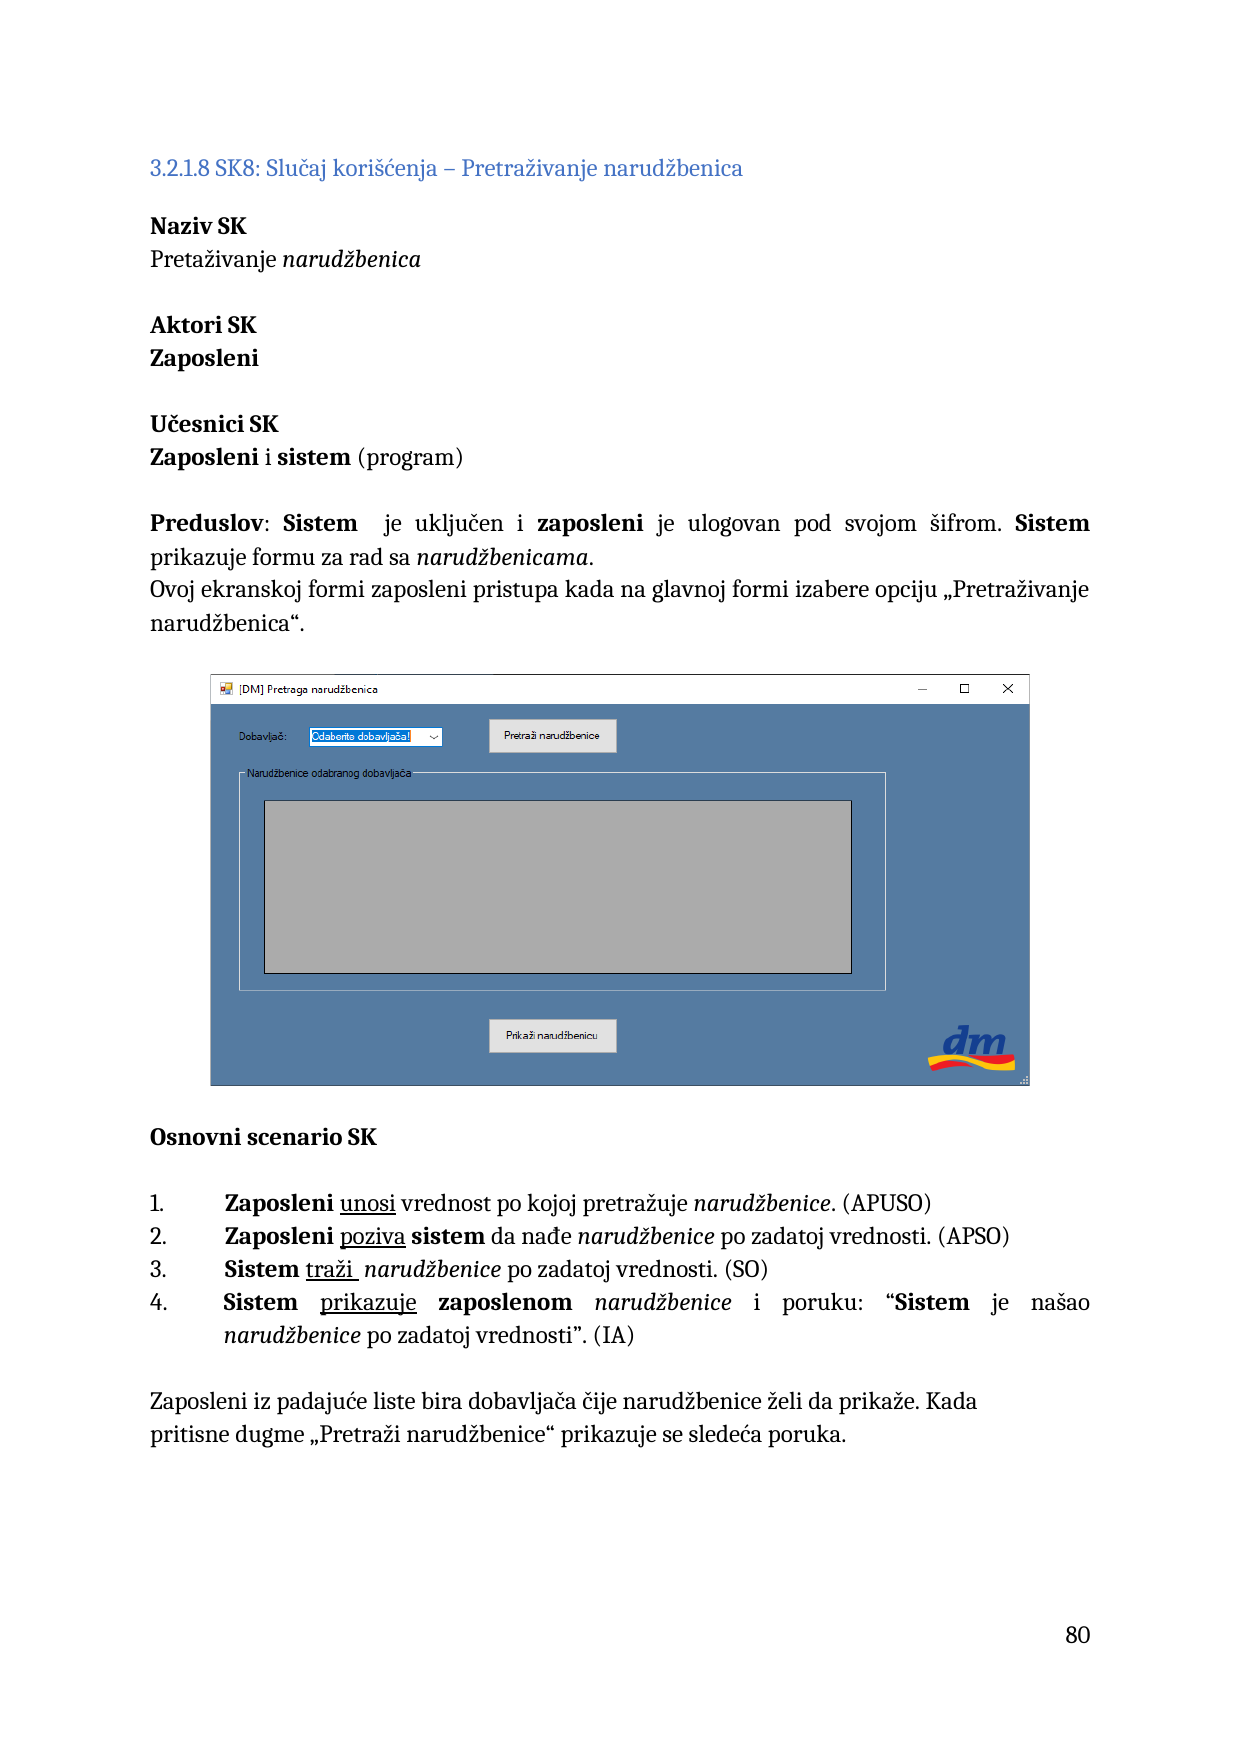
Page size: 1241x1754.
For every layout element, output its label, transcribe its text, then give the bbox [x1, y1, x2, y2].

text Aktori SK [150, 311, 1090, 340]
text Osnovni scenario SK [150, 1123, 1090, 1152]
text Zaposleni i sistem (program) [150, 443, 1090, 472]
text Zaposleni iz padajuće liste bira dobavljača čije narudžbenice želi da prikaže. Kada [150, 1387, 1090, 1416]
text 1. Zaposleni unosi vrednost po kojoj pretražuje narudžbenice. (APUSO) [150, 1189, 1090, 1218]
text Zaposleni [150, 344, 1090, 373]
picture [210, 674, 1030, 1086]
text 3. Sistem traži narudžbenice po zadatoj vrednosti. (SO) [150, 1255, 1090, 1284]
subtitle 3.2.1.8 SK8: Slučaj korišćenja – Pretraživanje narudžbenica [150, 154, 1090, 183]
text Naziv SK [150, 212, 1090, 241]
text 2. Zaposleni poziva sistem da nađe narudžbenice po zadatoj vrednosti. (APSO) [150, 1222, 1090, 1251]
text Pretaživanje narudžbenica [150, 245, 1090, 274]
text 4. Sistem prikazuje zaposlenom narudžbenice i poruku: “Sistem je našao narudžbenice po zadatoj vrednosti”. (IA) [150, 1288, 1090, 1350]
text Učesnici SK [150, 410, 1090, 439]
text pritisne dugme „Pretraži narudžbenice“ prikazuje se sledeća poruka. [150, 1420, 1090, 1449]
text Ovoj ekranskoj formi zaposleni pristupa kada na glavnoj formi izabere opciju „Pretraživanje narudžbenica“. [150, 575, 1090, 637]
text Preduslov: Sistem je uključen i zaposleni je ulogovan pod svojom šifrom. Sistem prikazuje formu za rad sa narudžbenicama. [150, 509, 1090, 571]
